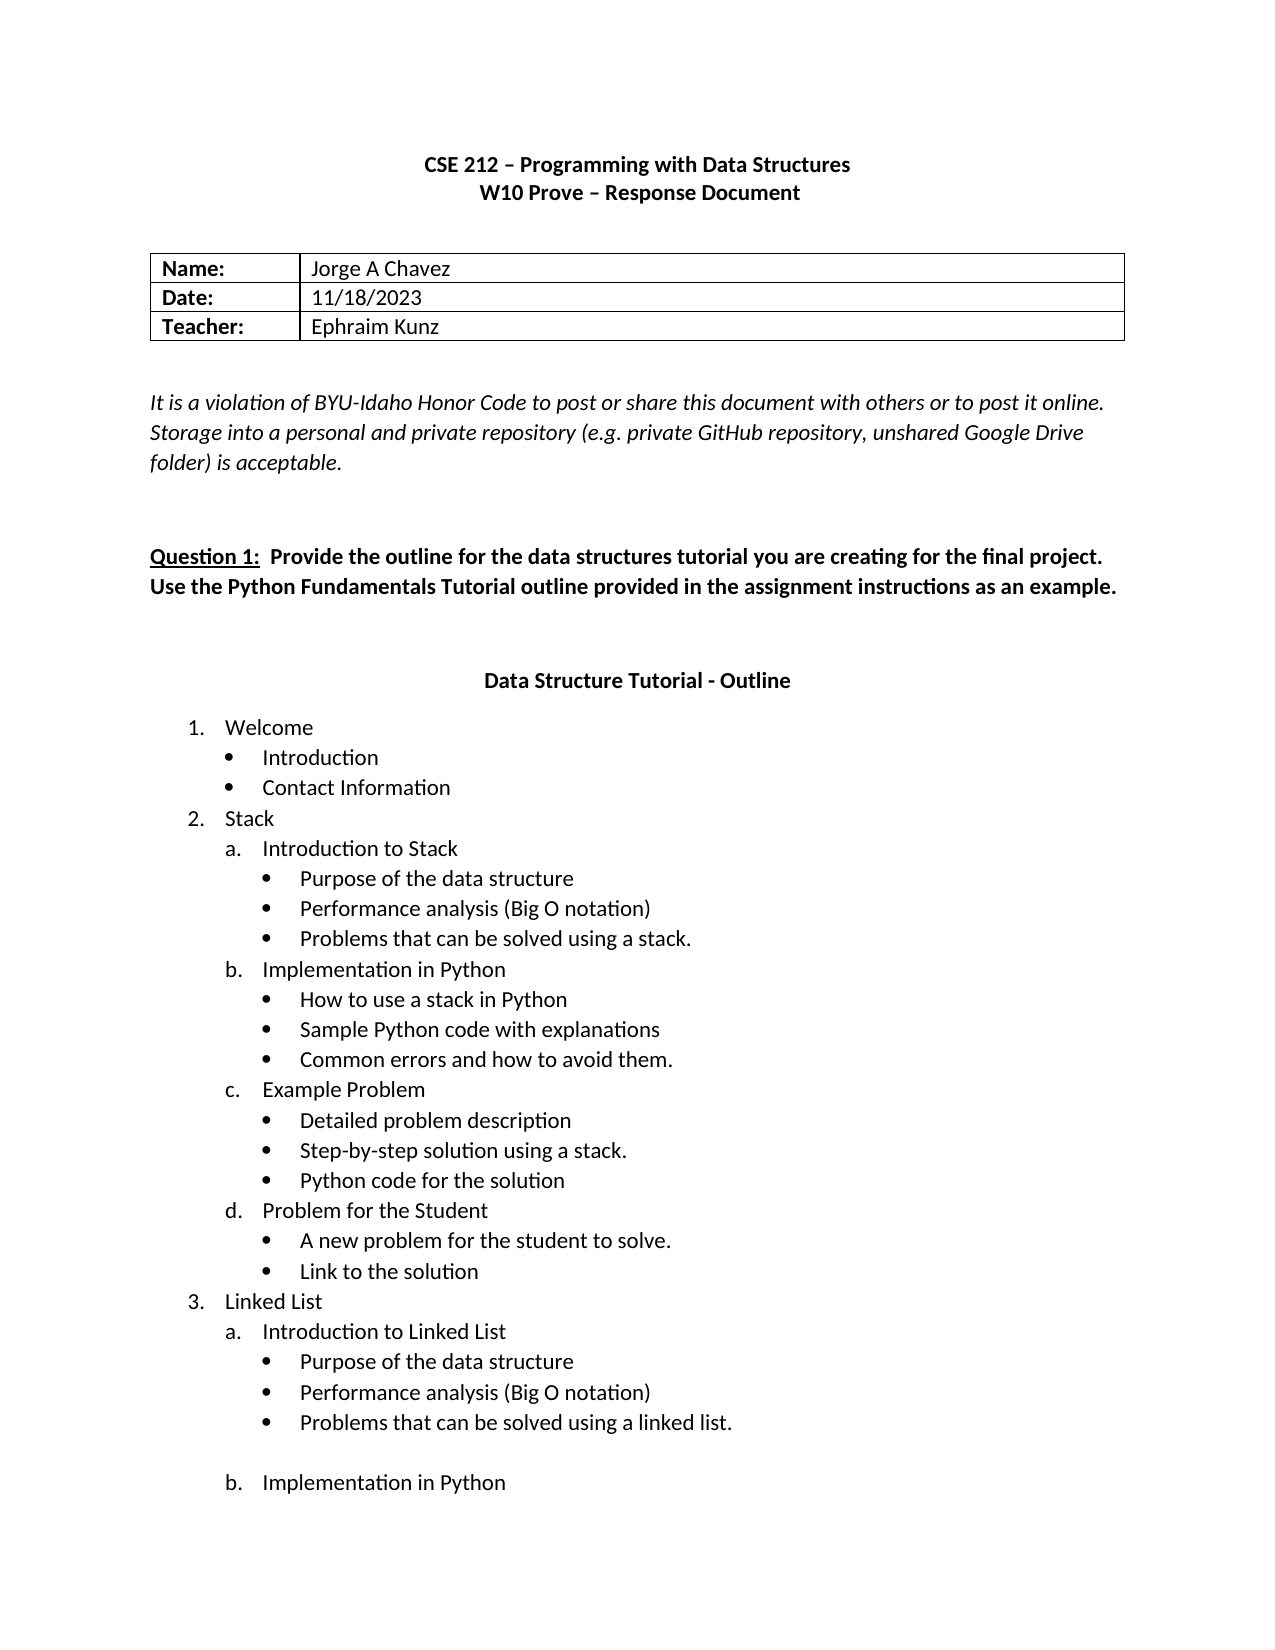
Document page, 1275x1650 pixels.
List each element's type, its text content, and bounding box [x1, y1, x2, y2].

table_cell Date: [151, 283, 299, 311]
list Implementation in Python [225, 1468, 1125, 1496]
list Problem for the Student [225, 1196, 1125, 1224]
list Implementation in Python [225, 955, 1125, 983]
list Example Problem [225, 1076, 1125, 1103]
text W10 Prove – Response Document [150, 178, 1125, 206]
list Contact Information [225, 773, 1125, 801]
list Performance analysis (Big O notation) [262, 1378, 1125, 1406]
text Data Structure Tutorial - Outline [150, 666, 1125, 694]
list Problems that can be solved using a linked list. [262, 1408, 1125, 1436]
table_header Name: [151, 254, 299, 282]
table_cell 11/18/2023 [301, 283, 1124, 311]
list A new problem for the student to solve. [262, 1227, 1125, 1254]
list Sample Python code with explanations [262, 1015, 1125, 1043]
list Purpose of the data structure [262, 864, 1125, 892]
text Question 1: Provide the outline for the data structures tutorial you are creating for the final project. Use the Python Fundamentals Tutorial outline provided in the assignment instructions as an example. [150, 542, 1125, 600]
list Link to the solution [262, 1257, 1125, 1285]
list Common errors and how to avoid them. [262, 1045, 1125, 1073]
list Detailed problem description [262, 1106, 1125, 1134]
table_cell Ephraim Kunz [301, 312, 1124, 340]
table_header Jorge A Chavez [301, 254, 1124, 282]
text It is a violation of BYU-Idaho Honor Code to post or share this document with others or to post it online. Storage into a personal and private repository (e.g. private GitHub repository, unshared Google Drive folder) is acceptable. [150, 388, 1125, 476]
list How to use a stack in Python [262, 985, 1125, 1013]
list Python code for the solution [262, 1166, 1125, 1194]
list Introduction [225, 743, 1125, 771]
list Linked List [187, 1287, 1125, 1315]
list Introduction to Linked List [225, 1317, 1125, 1345]
list Stack [187, 804, 1125, 832]
list Step-by-step solution using a stack. [262, 1136, 1125, 1164]
list Welcome [187, 713, 1125, 741]
text CSE 212 – Programming with Data Structures [150, 150, 1125, 178]
list Introduction to Stack [225, 834, 1125, 862]
list Problems that can be solved using a stack. [262, 924, 1125, 952]
list Purpose of the data structure [262, 1347, 1125, 1375]
list Performance analysis (Big O notation) [262, 894, 1125, 922]
table_cell Teacher: [151, 312, 299, 340]
